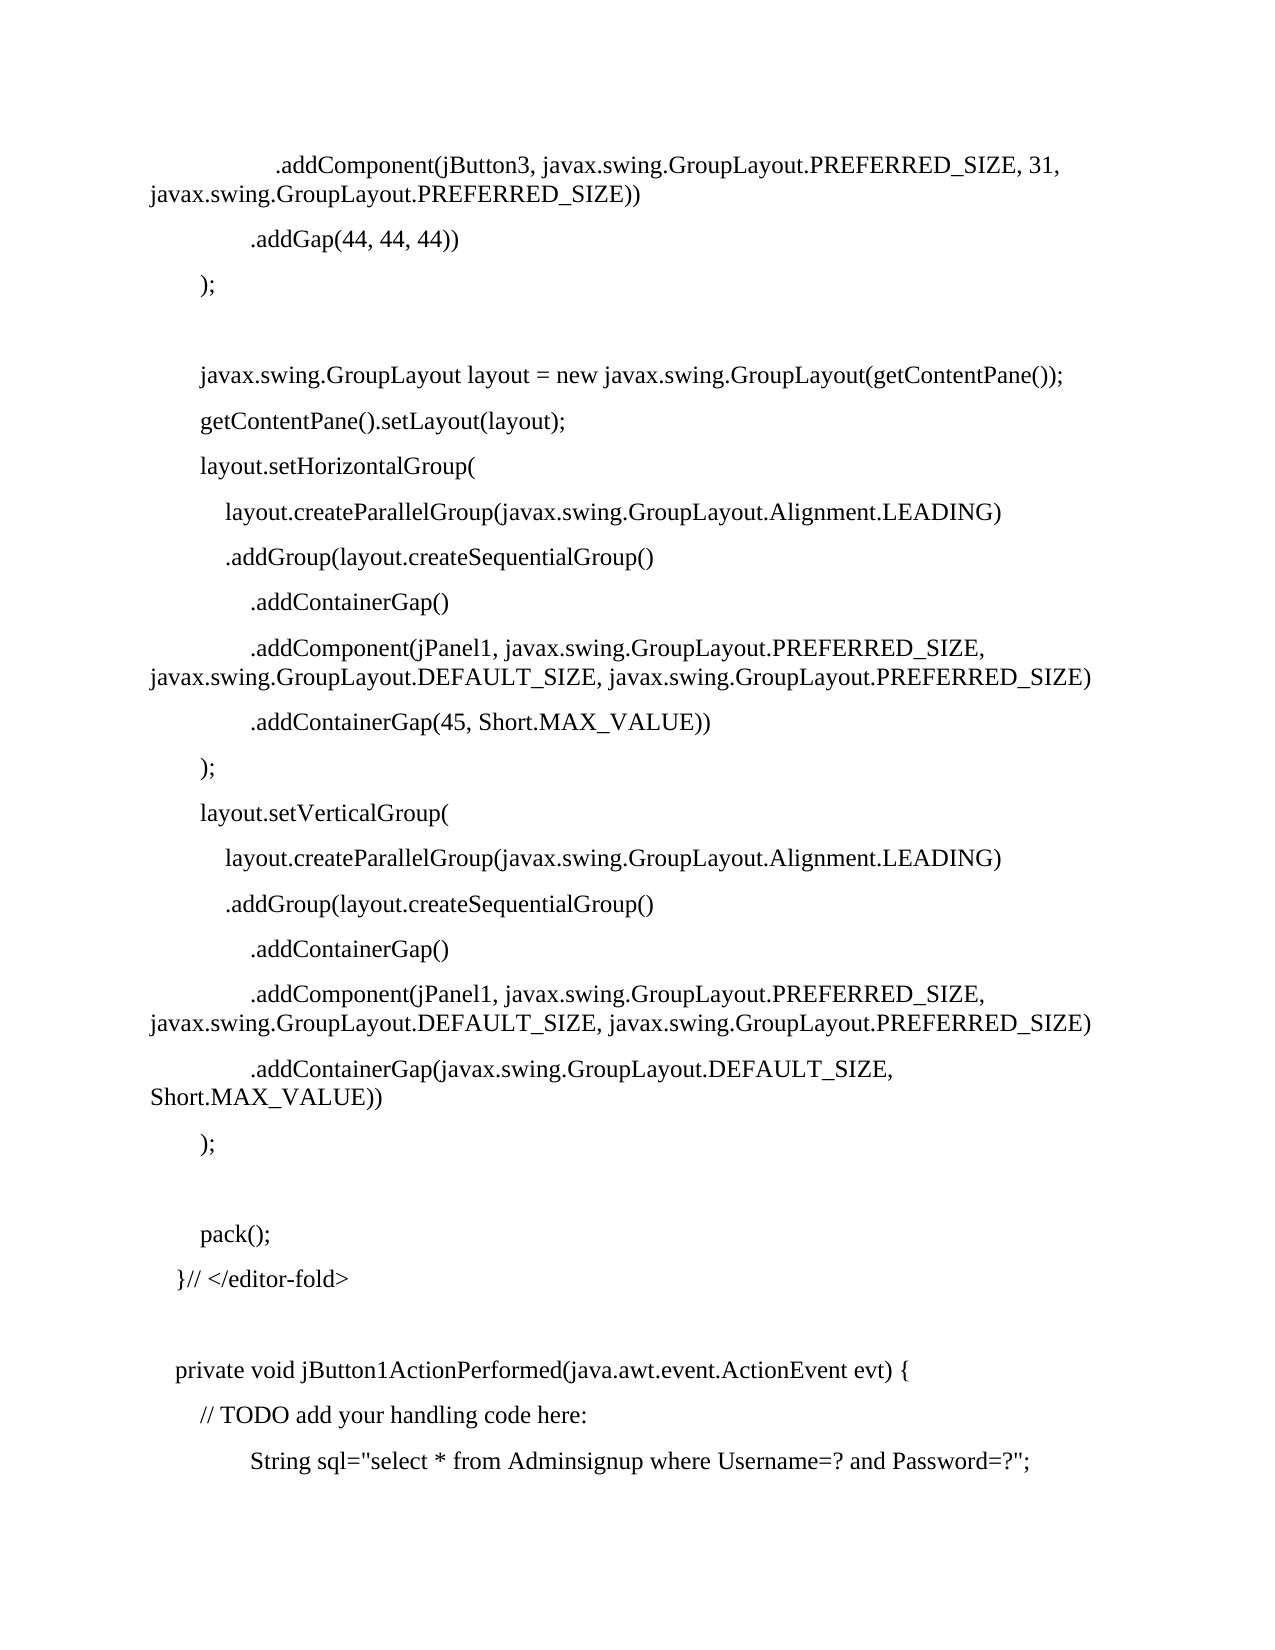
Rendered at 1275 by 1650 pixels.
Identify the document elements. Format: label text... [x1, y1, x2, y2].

text .addGroup(layout.createSequentialGroup() [150, 889, 1125, 917]
text .addContainerGap() [150, 587, 1125, 616]
text layout.createParallelGroup(javax.swing.GroupLayout.Alignment.LEADING) [150, 497, 1125, 525]
text .addGap(44, 44, 44)) [150, 224, 1125, 253]
text ); [150, 269, 1125, 298]
text }// </editor-fold> [150, 1264, 1125, 1293]
text layout.setVerticalGroup( [150, 798, 1125, 827]
text getContentPane().setLayout(layout); [150, 406, 1125, 434]
text ); [150, 752, 1125, 781]
text pack(); [150, 1219, 1125, 1247]
text ); [150, 1128, 1125, 1157]
text .addContainerGap(javax.swing.GroupLayout.DEFAULT_SIZE, Short.MAX_VALUE)) [150, 1054, 1125, 1111]
text private void jButton1ActionPerformed(java.awt.event.ActionEvent evt) { [150, 1355, 1125, 1384]
text javax.swing.GroupLayout layout = new javax.swing.GroupLayout(getContentPane()); [150, 360, 1125, 389]
text layout.createParallelGroup(javax.swing.GroupLayout.Alignment.LEADING) [150, 843, 1125, 872]
text .addGroup(layout.createSequentialGroup() [150, 542, 1125, 571]
text .addComponent(jButton3, javax.swing.GroupLayout.PREFERRED_SIZE, 31, javax.swing.GroupLayout.PREFERRED_SIZE)) [150, 150, 1125, 207]
text .addContainerGap() [150, 934, 1125, 963]
text .addComponent(jPanel1, javax.swing.GroupLayout.PREFERRED_SIZE, javax.swing.GroupLayout.DEFAULT_SIZE, javax.swing.GroupLayout.PREFERRED_SIZE) [150, 979, 1125, 1037]
text .addContainerGap(45, Short.MAX_VALUE)) [150, 707, 1125, 736]
text String sql="select * from Adminsignup where Username=? and Password=?"; [150, 1446, 1125, 1474]
text layout.setHorizontalGroup( [150, 451, 1125, 480]
text .addComponent(jPanel1, javax.swing.GroupLayout.PREFERRED_SIZE, javax.swing.GroupLayout.DEFAULT_SIZE, javax.swing.GroupLayout.PREFERRED_SIZE) [150, 633, 1125, 690]
text // TODO add your handling code here: [150, 1400, 1125, 1429]
